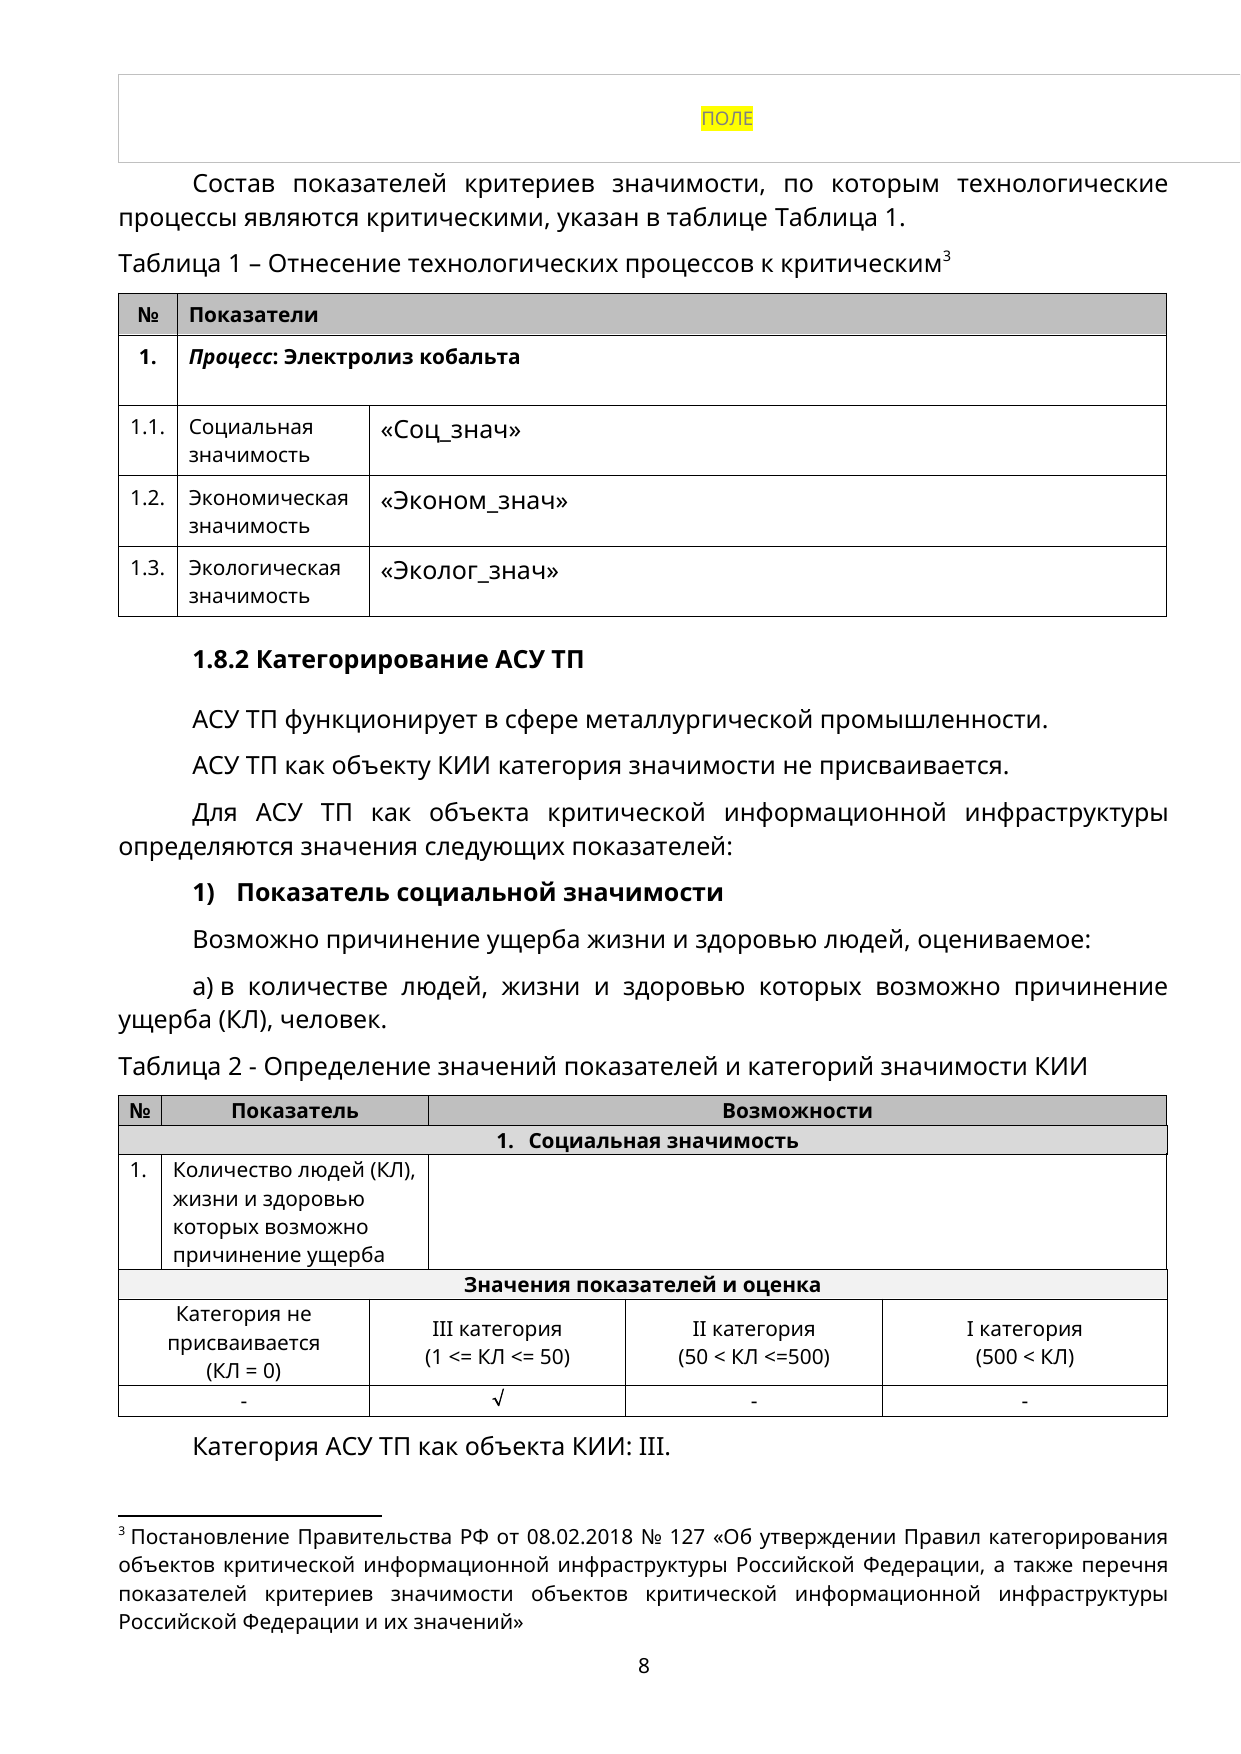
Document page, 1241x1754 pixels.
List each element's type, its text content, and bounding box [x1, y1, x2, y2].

table_cell - [626, 1386, 882, 1416]
table_header № [119, 294, 177, 334]
table_header № [119, 1096, 161, 1125]
text а) в количестве людей, жизни и здоровью которых возможно причинение ущерба (КЛ), человек. [118, 968, 1169, 1036]
text Состав показателей критериев значимости, по которым технологические процессы являются критическими, указан в таблице Таблица 1. [118, 165, 1169, 233]
text АСУ ТП как объекту КИИ категория значимости не присваивается. [118, 748, 1169, 782]
table_cell Социальная значимость [178, 406, 369, 475]
text Таблица 1 – Отнесение технологических процессов к критическим [118, 246, 1169, 280]
text Таблица 2 - Определение значений показателей и категорий значимости КИИ [118, 1049, 1169, 1083]
list Показатель социальной значимости [192, 875, 1169, 909]
table_cell [119, 336, 177, 405]
table_cell III категория (1 <= КЛ <= 50) [370, 1300, 625, 1385]
table_cell [429, 1155, 1166, 1269]
subtitle Категорирование АСУ ТП [118, 642, 1169, 676]
table_cell Значения показателей и оценка [119, 1270, 1167, 1298]
table_cell [119, 547, 177, 616]
table_cell [370, 1386, 625, 1416]
table_cell Количество людей (КЛ), жизни и здоровью которых возможно причинение ущерба [162, 1155, 428, 1269]
table_cell [119, 406, 177, 475]
table_cell - [883, 1386, 1167, 1416]
table_cell [119, 476, 177, 546]
table_cell «Эконом_знач» [370, 476, 1166, 546]
table_cell [119, 1155, 161, 1269]
table_cell I категория (500 < КЛ) [883, 1300, 1167, 1385]
table_header Показатели [178, 294, 1166, 334]
table_cell - [119, 1386, 369, 1416]
table_cell Категория не присваивается (КЛ = 0) [119, 1300, 369, 1385]
table_cell «Эколог_знач» [370, 547, 1166, 616]
text АСУ ТП функционирует в сфере металлургической промышленности. [118, 701, 1169, 735]
table_cell II категория (50 < КЛ <=500) [626, 1300, 882, 1385]
table_cell Экономическая значимость [178, 476, 369, 546]
table_cell Экологическая значимость [178, 547, 369, 616]
table_header Показатель [162, 1096, 428, 1125]
table_cell Процесс: Электролиз кобальта [178, 336, 1166, 405]
table_cell Социальная значимость [119, 1126, 1167, 1154]
table_cell «Соц_знач» [370, 406, 1166, 475]
text Для АСУ ТП как объекта критической информационной инфраструктуры определяются значения следующих показателей: [118, 794, 1169, 862]
table_header Возможности [429, 1096, 1166, 1125]
text Возможно причинение ущерба жизни и здоровью людей, оцениваемое: [118, 922, 1169, 956]
text Категория АСУ ТП как объекта КИИ: III. [118, 1429, 1169, 1463]
